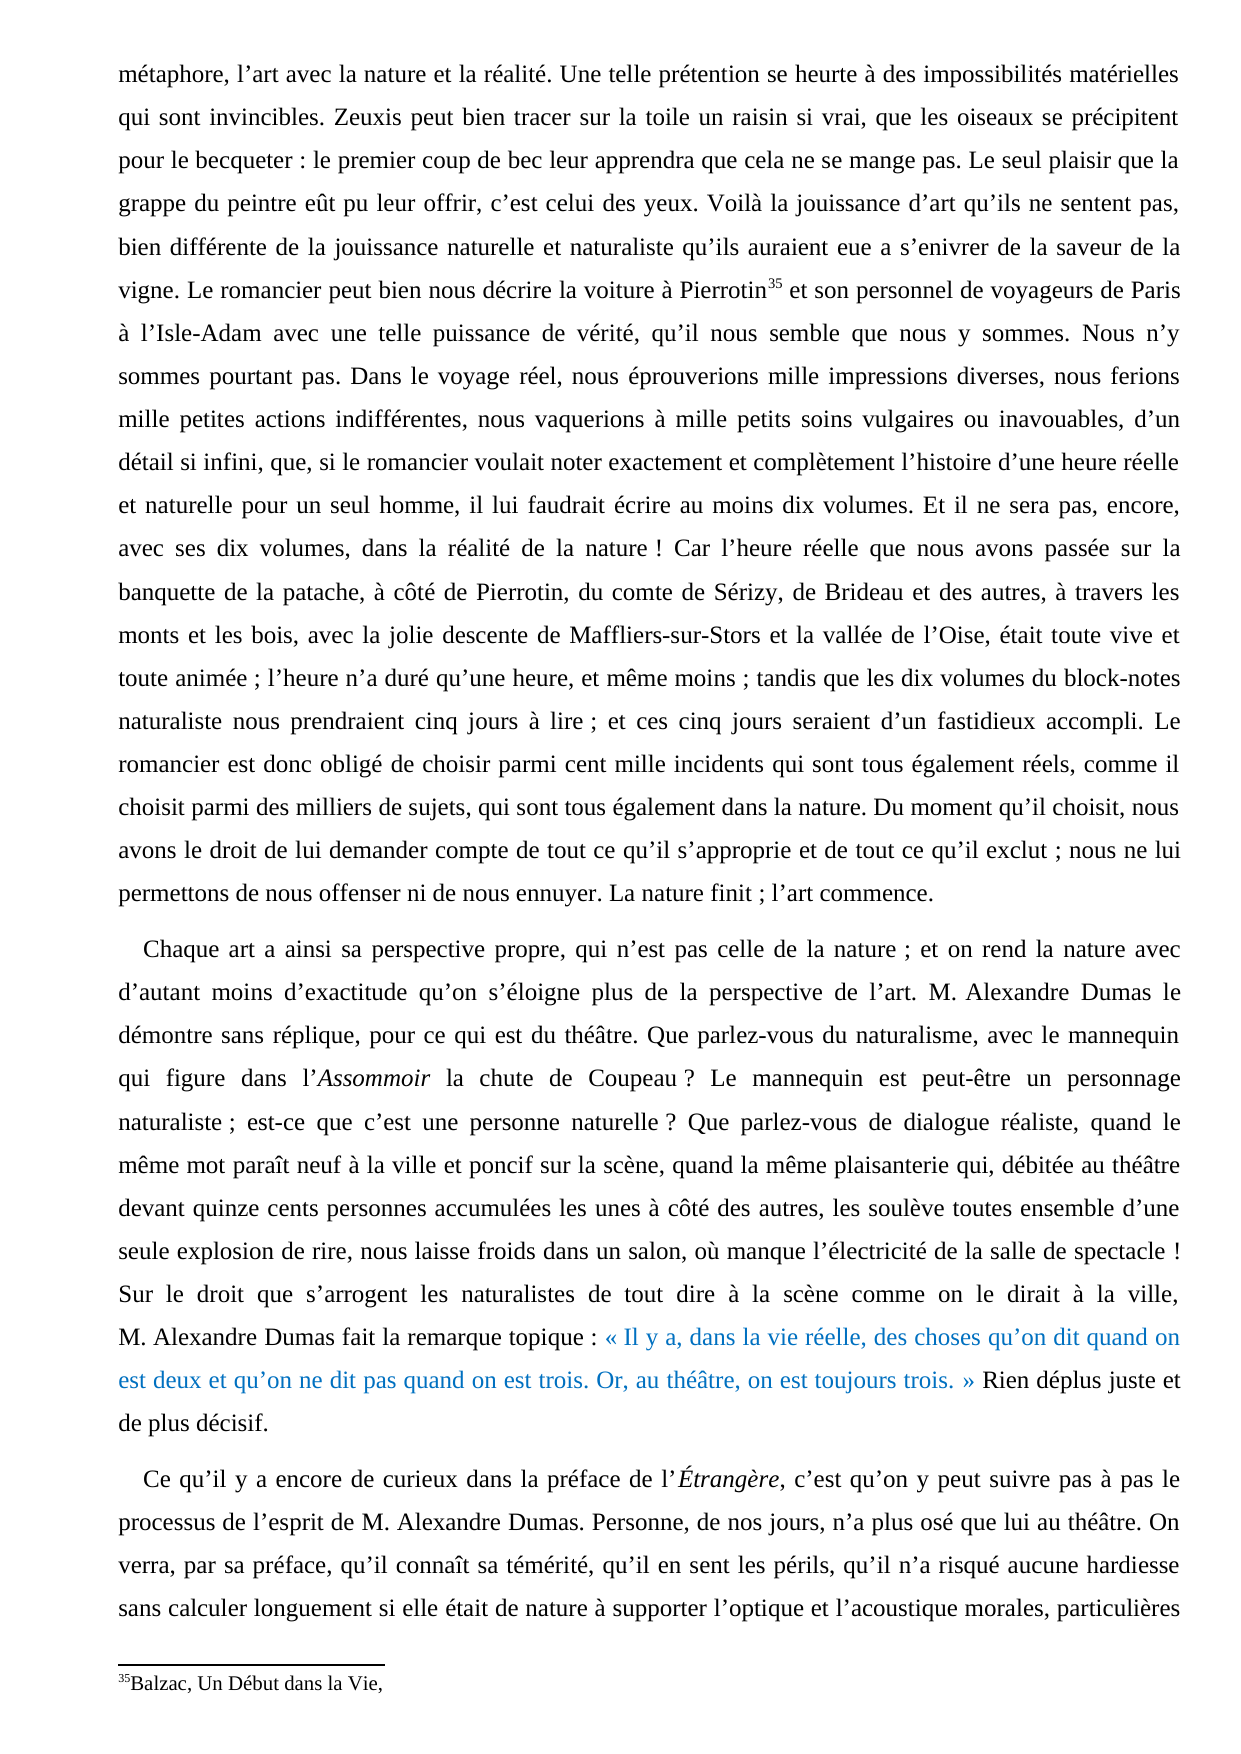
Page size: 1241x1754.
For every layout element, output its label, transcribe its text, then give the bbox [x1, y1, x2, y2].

text Chaque art a ainsi sa perspective propre, qui n’est pas celle de la nature ; et on rend la nature avec d’autant moins d’exactitude qu’on s’éloigne plus de la perspective de l’art. M. Alexandre Dumas le démontre sans réplique, pour ce qui est du théâtre. Que parlez-vous du naturalisme, avec le mannequin qui figure dans l’Assommoir la chute de Coupeau ? Le mannequin est peut-être un personnage naturaliste ; est-ce que c’est une personne naturelle ? Que parlez-vous de dialogue réaliste, quand le même mot paraît neuf à la ville et poncif sur la scène, quand la même plaisanterie qui, débitée au théâtre devant quinze cents personnes accumulées les unes à côté des autres, les soulève toutes ensemble d’une seule explosion de rire, nous laisse froids dans un salon, où manque l’électricité de la salle de spectacle ! Sur le droit que s’arrogent les naturalistes de tout dire à la scène comme on le dirait à la ville, M. Alexandre Dumas fait la remarque topique : « Il y a, dans la vie réelle, des choses qu’on dit quand on est deux et qu’on ne dit pas quand on est trois. Or, au théâtre, on est toujours trois. » Rien déplus juste et de plus décisif. [118, 934, 1181, 1437]
